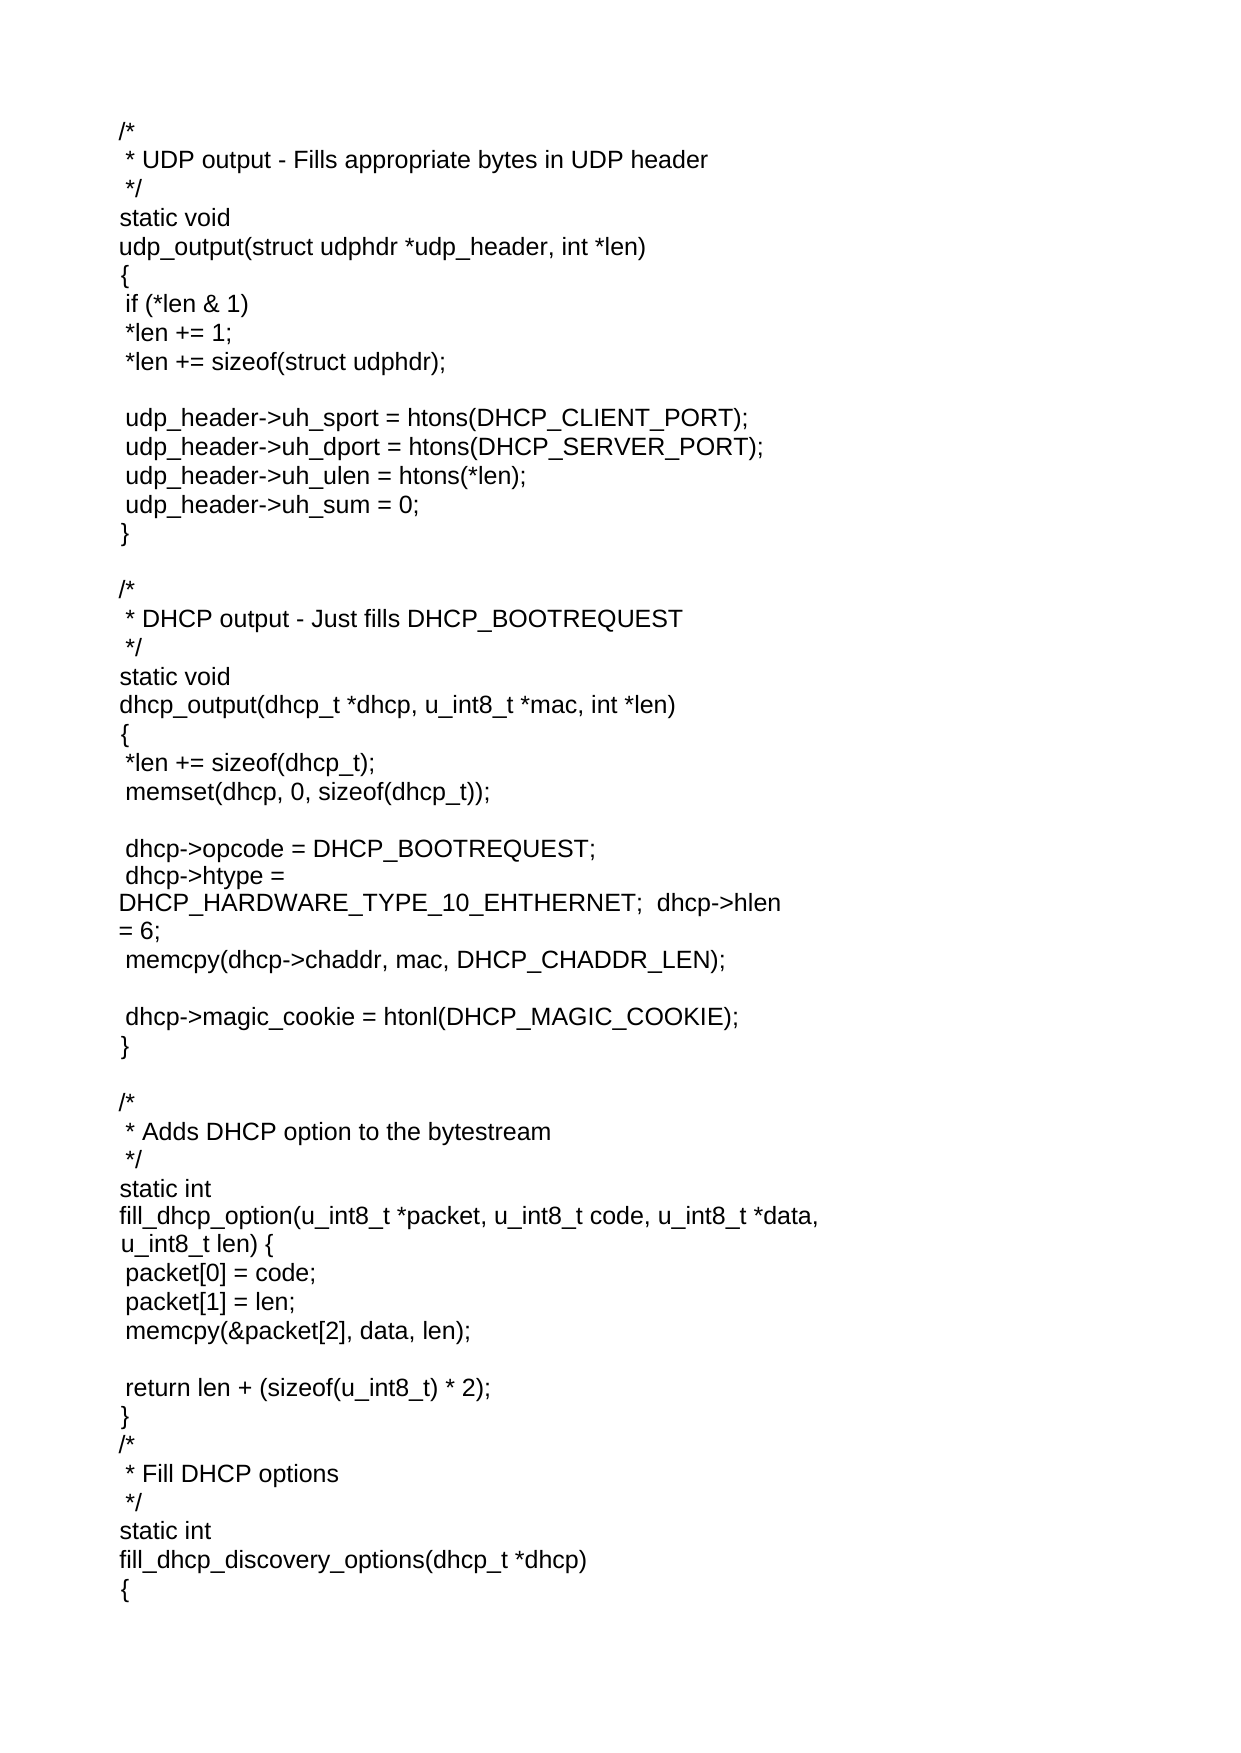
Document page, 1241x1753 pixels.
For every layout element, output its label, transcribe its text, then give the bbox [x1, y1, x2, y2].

text */ [118, 633, 1113, 662]
text return len + (sizeof(u_int8_t) * 2); [118, 1373, 1113, 1401]
text *len += sizeof(struct udphdr); [118, 346, 1113, 375]
text dhcp->magic_cookie = htonl(DHCP_MAGIC_COOKIE); [118, 1002, 1113, 1031]
text */ [118, 1488, 1113, 1516]
text memcpy(&packet[2], data, len); [118, 1316, 1113, 1344]
text static void [119, 203, 1113, 231]
text * Fill DHCP options [118, 1459, 1113, 1488]
text /* [118, 575, 1113, 604]
text udp_header->uh_ulen = htons(*len); [118, 461, 1113, 490]
text /* [118, 1088, 1113, 1117]
text } [121, 1401, 1113, 1430]
text * DHCP output - Just fills DHCP_BOOTREQUEST [118, 604, 1113, 633]
text dhcp->opcode = DHCP_BOOTREQUEST; [118, 834, 1113, 862]
text *len += sizeof(dhcp_t); [118, 748, 1113, 777]
text dhcp_output(dhcp_t *dhcp, u_int8_t *mac, int *len) [119, 690, 1113, 719]
text * UDP output - Fills appropriate bytes in UDP header [118, 145, 1113, 174]
text { [121, 1574, 1113, 1603]
text udp_output(struct udphdr *udp_header, int *len) [119, 231, 1113, 260]
text udp_header->uh_dport = htons(DHCP_SERVER_PORT); [118, 432, 1113, 461]
text udp_header->uh_sport = htons(DHCP_CLIENT_PORT); [118, 403, 1113, 432]
text fill_dhcp_discovery_options(dhcp_t *dhcp) [119, 1545, 1113, 1574]
text dhcp->htype = DHCP_HARDWARE_TYPE_10_EHTHERNET; dhcp->hlen = 6; [118, 862, 795, 944]
text } [121, 1031, 1113, 1059]
text memcpy(dhcp->chaddr, mac, DHCP_CHADDR_LEN); [118, 945, 1113, 974]
text fill_dhcp_option(u_int8_t *packet, u_int8_t code, u_int8_t *data, u_int8_t len) { [119, 1203, 908, 1257]
text *len += 1; [118, 318, 1113, 346]
text udp_header->uh_sum = 0; [118, 490, 1113, 518]
text /* [118, 116, 1113, 145]
text } [121, 518, 1113, 547]
text { [121, 719, 1113, 748]
text { [121, 260, 1113, 289]
text if (*len & 1) [118, 289, 1113, 318]
text */ [118, 174, 1113, 203]
text memset(dhcp, 0, sizeof(dhcp_t)); [118, 777, 1113, 805]
text static void [119, 662, 1113, 690]
text /* [118, 1430, 1113, 1459]
text static int [119, 1174, 1113, 1203]
text static int [119, 1516, 1113, 1545]
text packet[1] = len; [118, 1287, 1113, 1316]
text */ [118, 1145, 1113, 1174]
text * Adds DHCP option to the bytestream [118, 1117, 1113, 1145]
text packet[0] = code; [118, 1258, 1113, 1287]
